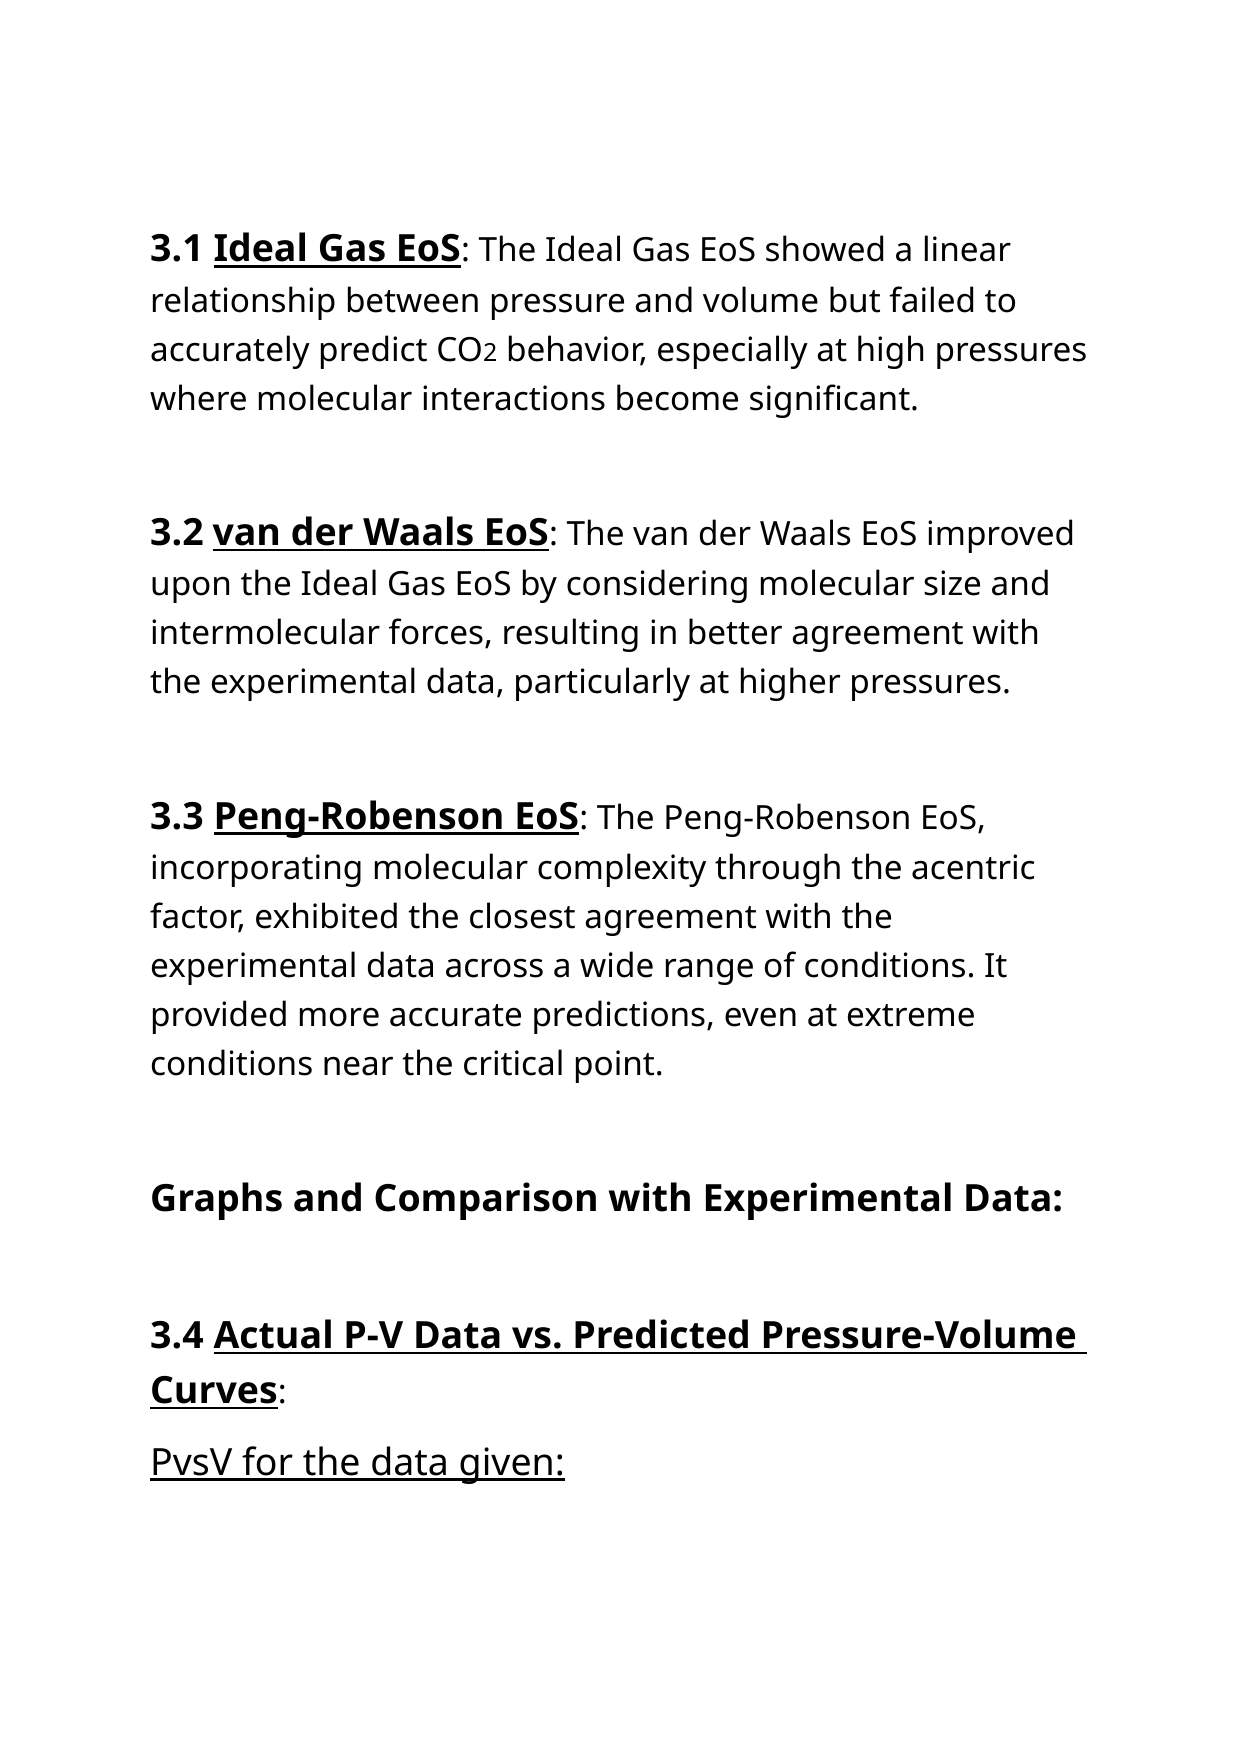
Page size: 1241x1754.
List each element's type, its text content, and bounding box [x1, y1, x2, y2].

subtitle Graphs and Comparison with Experimental Data: [150, 1171, 1090, 1222]
subtitle PvsV for the data given: [150, 1435, 1090, 1486]
subtitle 3.1 Ideal Gas EoS: The Ideal Gas EoS showed a linear relationship between pressure and volume but failed to accurately predict CO2 behavior, especially at high pressures where molecular interactions become significant. [150, 222, 1090, 420]
subtitle 3.3 Peng-Robenson EoS: The Peng-Robenson EoS, incorporating molecular complexity through the acentric factor, exhibited the closest agreement with the experimental data across a wide range of conditions. It provided more accurate predictions, even at extreme conditions near the critical point. [150, 789, 1090, 1085]
subtitle 3.2 van der Waals EoS: The van der Waals EoS improved upon the Ideal Gas EoS by considering molecular size and intermolecular forces, resulting in better agreement with the experimental data, particularly at higher pressures. [150, 506, 1090, 703]
subtitle 3.4 Actual P-V Data vs. Predicted Pressure-Volume Curves: [150, 1308, 1090, 1414]
